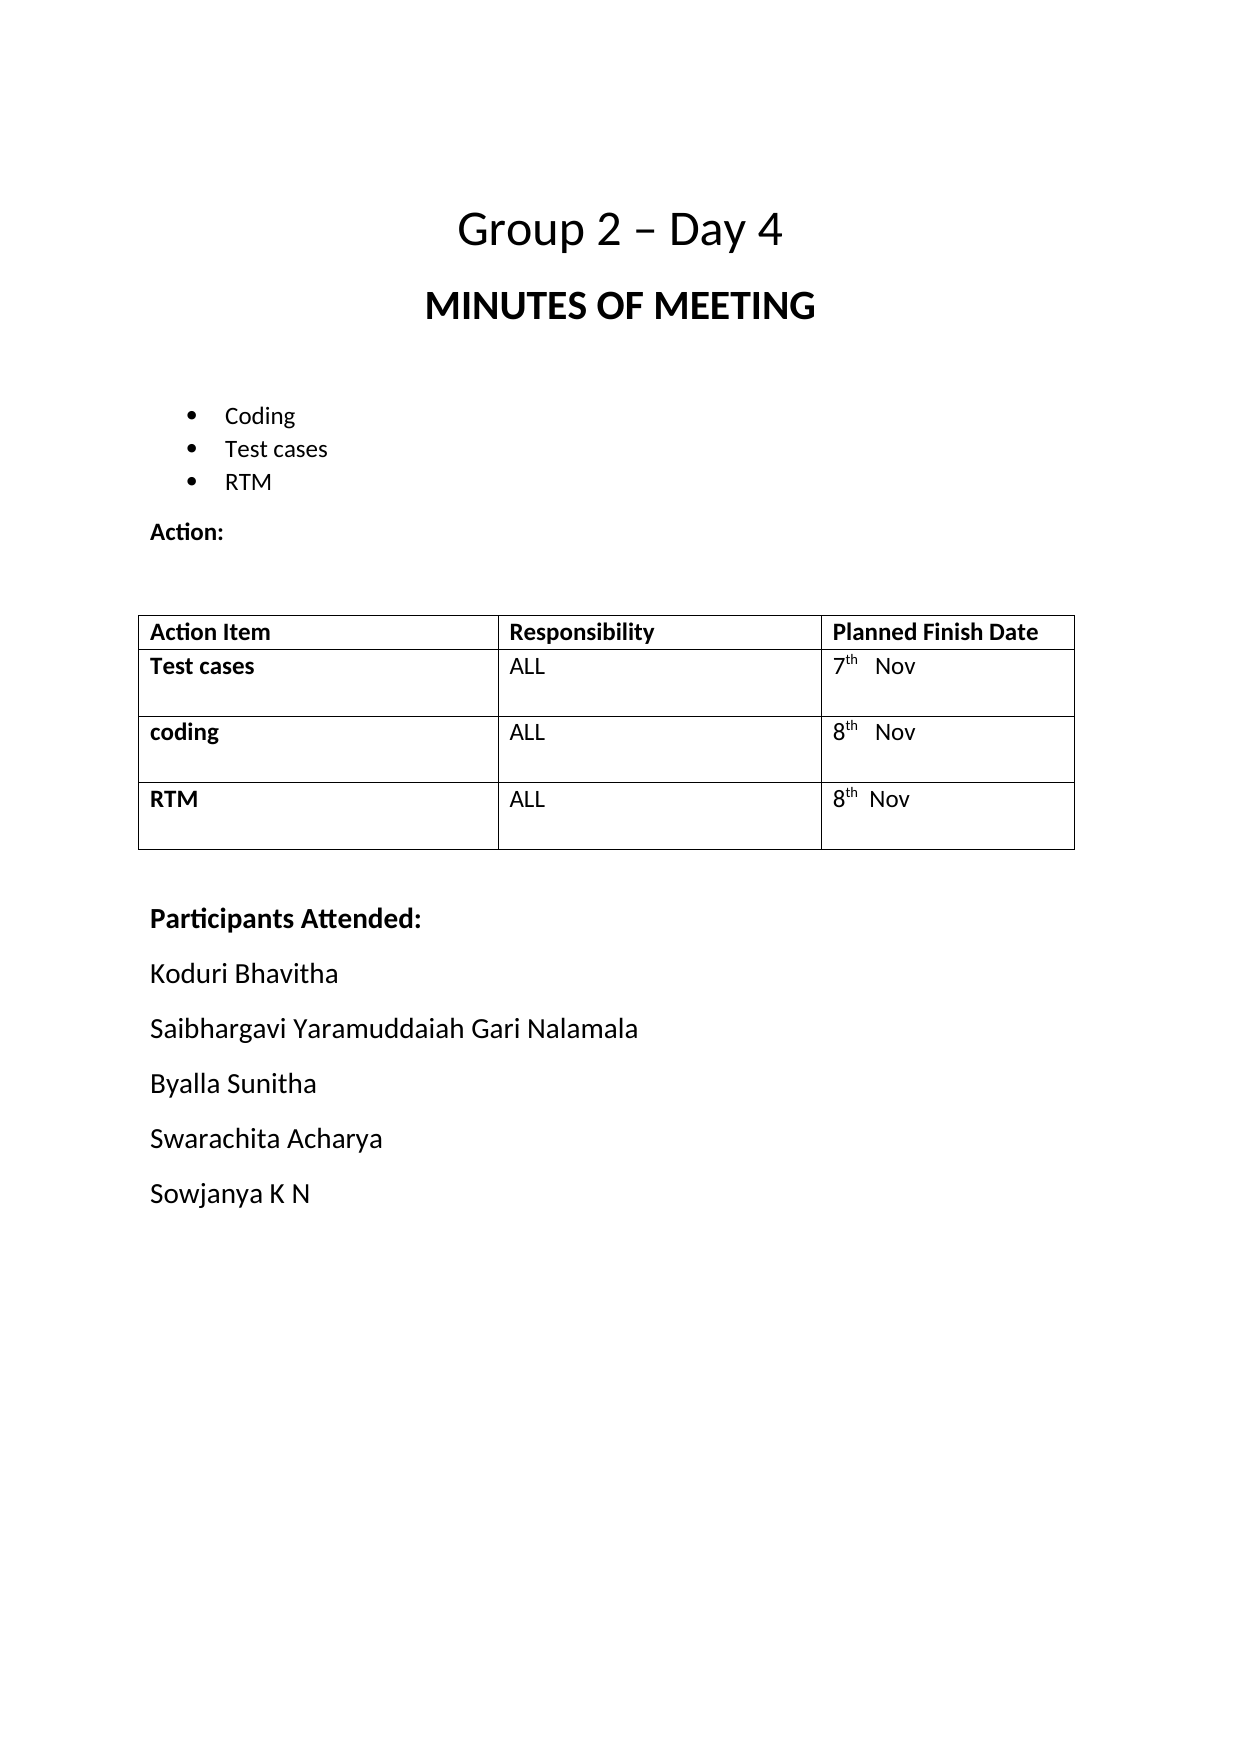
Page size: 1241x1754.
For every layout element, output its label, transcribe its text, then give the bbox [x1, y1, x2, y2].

table_cell Test cases [139, 650, 498, 716]
list Test cases [187, 433, 1090, 464]
table_cell ALL [499, 717, 821, 782]
text Saibhargavi Yaramuddaiah Gari Nalamala [150, 1010, 1090, 1046]
table_cell 8th Nov [822, 783, 1074, 849]
list Coding [187, 401, 1090, 431]
table_cell coding [139, 717, 498, 782]
text Action: [150, 516, 1090, 546]
text Participants Attended: [150, 900, 1090, 935]
table_cell 7th Nov [822, 650, 1074, 716]
text Sowjanya K N [150, 1175, 1090, 1211]
table_cell 8th Nov [822, 717, 1074, 782]
text Koduri Bhavitha [150, 955, 1090, 990]
table_cell ALL [499, 783, 821, 849]
table_cell ALL [499, 650, 821, 716]
list RTM [187, 466, 1090, 497]
text MINUTES OF MEETING [150, 279, 1090, 330]
table_cell RTM [139, 783, 498, 849]
table_header Responsibility [499, 616, 821, 649]
text Swarachita Acharya [150, 1120, 1090, 1156]
table_header Planned Finish Date [822, 616, 1074, 649]
text Byalla Sunitha [150, 1065, 1090, 1101]
text Group 2 – Day 4 [150, 197, 1090, 258]
table_header Action Item [139, 616, 498, 649]
